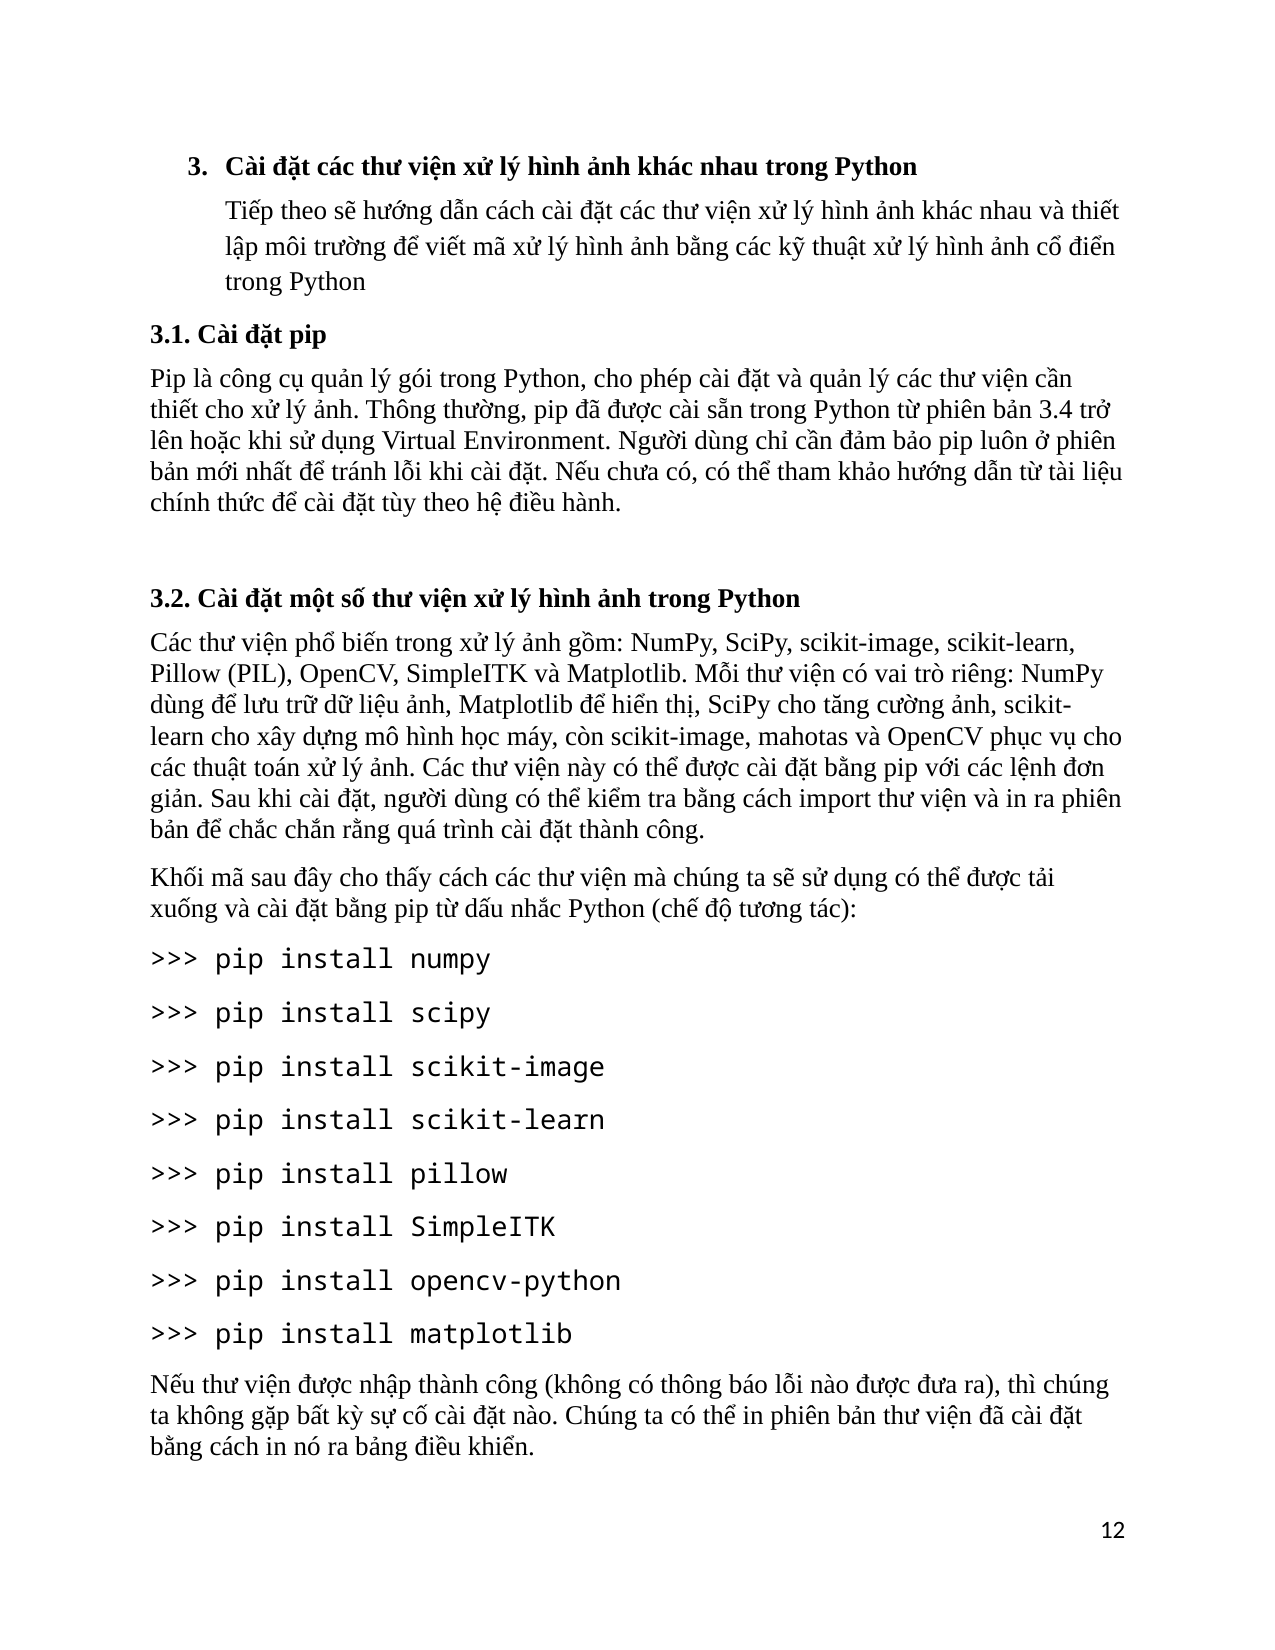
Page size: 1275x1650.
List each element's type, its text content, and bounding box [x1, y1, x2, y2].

text Nếu thư viện được nhập thành công (không có thông báo lỗi nào được đưa ra), thì chúng ta không gặp bất kỳ sự cố cài đặt nào. Chúng ta có thể in phiên bản thư viện đã cài đặt bằng cách in nó ra bảng điều khiển. [150, 1368, 1125, 1462]
subtitle 3.1. Cài đặt pip [150, 318, 1125, 349]
text >>> pip install scipy [150, 993, 1125, 1030]
text >>> pip install numpy [150, 940, 1125, 977]
subtitle Cài đặt các thư viện xử lý hình ảnh khác nhau trong Python [187, 150, 1125, 181]
text >>> pip install scikit-image [150, 1047, 1125, 1084]
text >>> pip install scikit-learn [150, 1101, 1125, 1137]
text Pip là công cụ quản lý gói trong Python, cho phép cài đặt và quản lý các thư viện cần thiết cho xử lý ảnh. Thông thường, pip đã được cài sẵn trong Python từ phiên bản 3.4 trở lên hoặc khi sử dụng Virtual Environment. Người dùng chỉ cần đảm bảo pip luôn ở phiên bản mới nhất để tránh lỗi khi cài đặt. Nếu chưa có, có thể tham khảo hướng dẫn từ tài liệu chính thức để cài đặt tùy theo hệ điều hành. [150, 362, 1125, 518]
text >>> pip install opencv-python [150, 1261, 1125, 1298]
text Khối mã sau đây cho thấy cách các thư viện mà chúng ta sẽ sử dụng có thể được tải xuống và cài đặt bằng pip từ dấu nhắc Python (chế độ tương tác): [150, 861, 1125, 923]
text Các thư viện phổ biến trong xử lý ảnh gồm: NumPy, SciPy, scikit-image, scikit-learn, Pillow (PIL), OpenCV, SimpleITK và Matplotlib. Mỗi thư viện có vai trò riêng: NumPy dùng để lưu trữ dữ liệu ảnh, Matplotlib để hiển thị, SciPy cho tăng cường ảnh, scikit-learn cho xây dựng mô hình học máy, còn scikit-image, mahotas và OpenCV phục vụ cho các thuật toán xử lý ảnh. Các thư viện này có thể được cài đặt bằng pip với các lệnh đơn giản. Sau khi cài đặt, người dùng có thể kiểm tra bằng cách import thư viện và in ra phiên bản để chắc chắn rằng quá trình cài đặt thành công. [150, 626, 1125, 844]
text >>> pip install matplotlib [150, 1315, 1125, 1352]
list Tiếp theo sẽ hướng dẫn cách cài đặt các thư viện xử lý hình ảnh khác nhau và thiết lập môi trường để viết mã xử lý hình ảnh bằng các kỹ thuật xử lý hình ảnh cổ điển trong Python [225, 194, 1125, 297]
text >>> pip install pillow [150, 1154, 1125, 1191]
text >>> pip install SimpleITK [150, 1208, 1125, 1244]
subtitle 3.2. Cài đặt một số thư viện xử lý hình ảnh trong Python [150, 582, 1125, 613]
